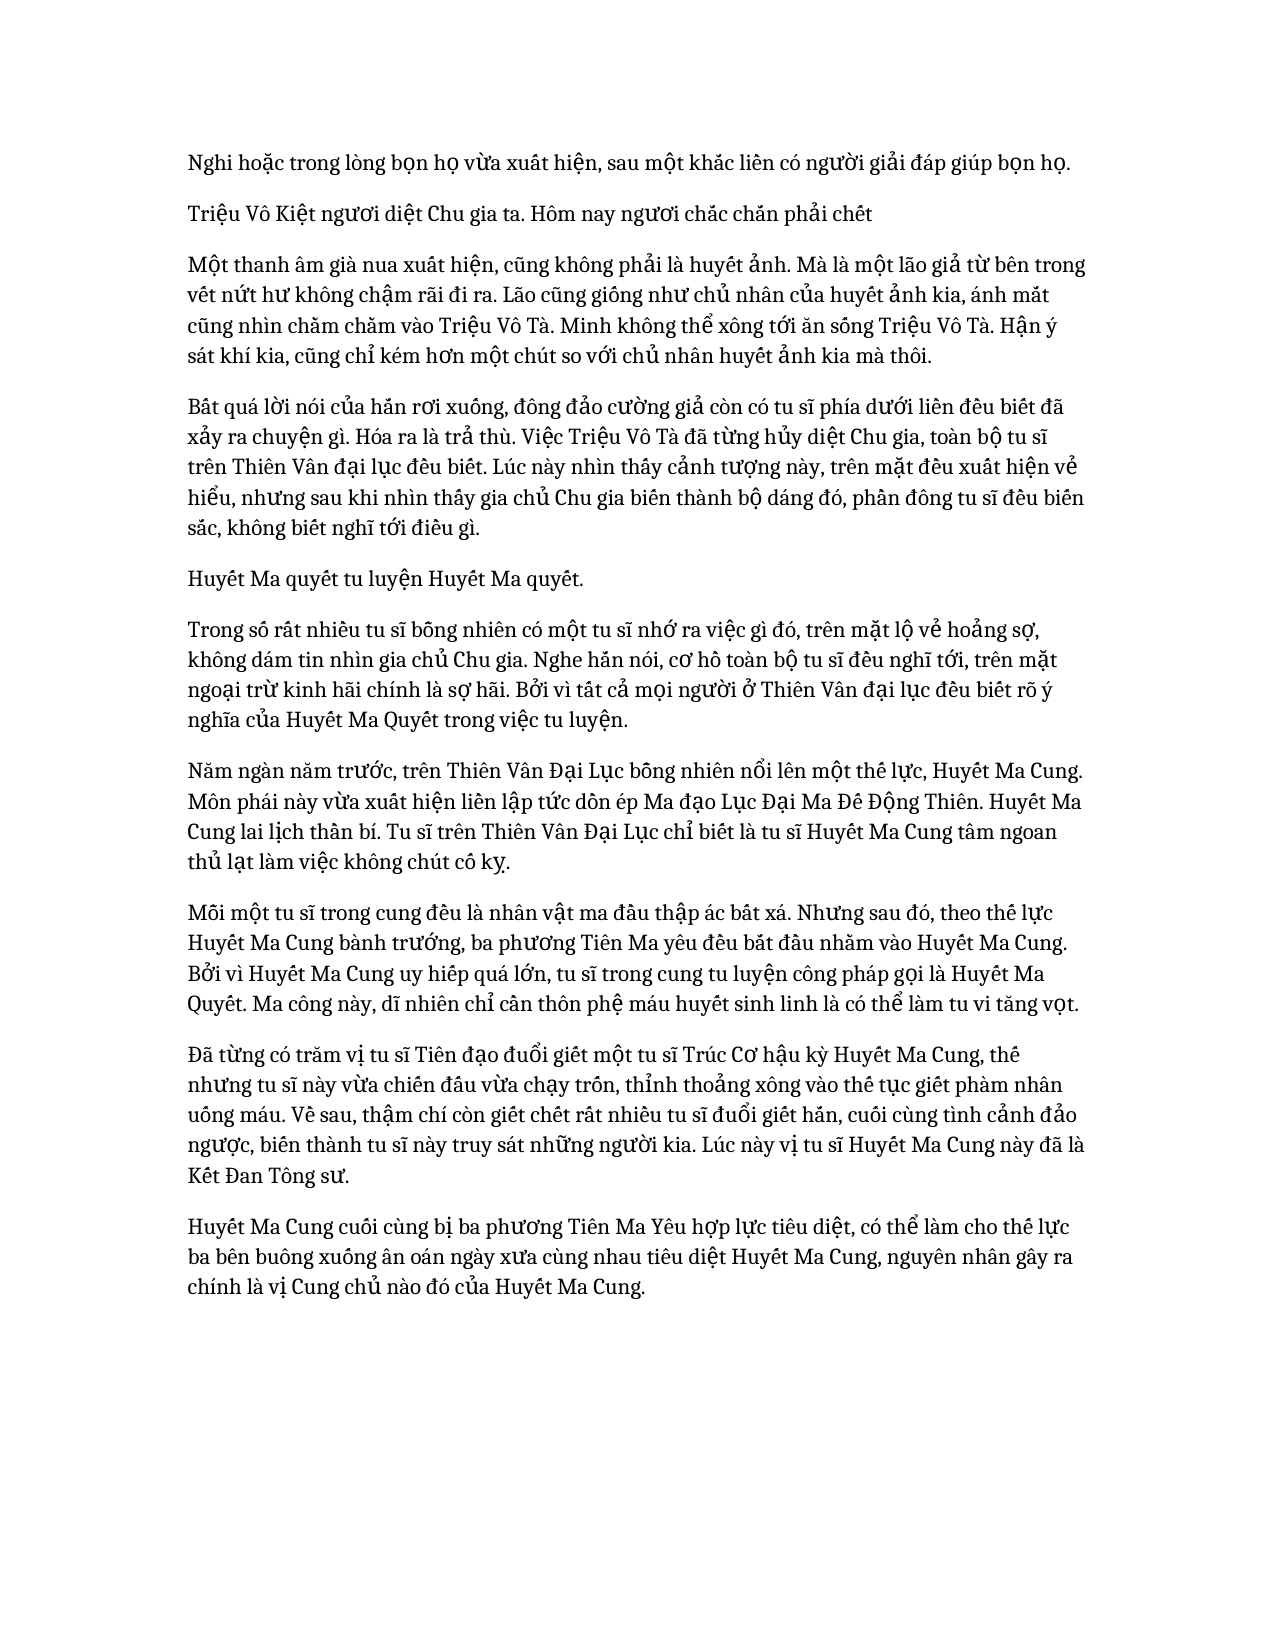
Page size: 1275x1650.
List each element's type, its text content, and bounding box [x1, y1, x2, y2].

text Bất quá lời nói của hắn rơi xuống, đông đảo cường giả còn có tu sĩ phía dưới liền đều biết đã xảy ra chuyện gì. Hóa ra là trả thù. Việc Triệu Vô Tà đã từng hủy diệt Chu gia, toàn bộ tu sĩ trên Thiên Vân đại lục đều biết. Lúc này nhìn thấy cảnh tượng này, trên mặt đều xuất hiện vẻ hiểu, nhưng sau khi nhìn thấy gia chủ Chu gia biến thành bộ dáng đó, phần đông tu sĩ đều biến sắc, không biết nghĩ tới điều gì. [187, 394, 1087, 541]
text Huyết Ma quyết tu luyện Huyết Ma quyết. [187, 566, 1087, 592]
text Mỗi một tu sĩ trong cung đều là nhân vật ma đầu thập ác bất xá. Nhưng sau đó, theo thế lực Huyết Ma Cung bành trướng, ba phương Tiên Ma yêu đều bắt đầu nhằm vào Huyết Ma Cung. Bởi vì Huyết Ma Cung uy hiếp quá lớn, tu sĩ trong cung tu luyện công pháp gọi là Huyết Ma Quyết. Ma công này, dĩ nhiên chỉ cần thôn phệ máu huyết sinh linh là có thể làm tu vi tăng vọt. [187, 900, 1087, 1017]
text Huyết Ma Cung cuối cùng bị ba phương Tiên Ma Yêu hợp lực tiêu diệt, có thể làm cho thế lực ba bên buông xuống ân oán ngày xưa cùng nhau tiêu diệt Huyết Ma Cung, nguyên nhân gây ra chính là vị Cung chủ nào đó của Huyết Ma Cung. [187, 1213, 1087, 1300]
text Năm ngàn năm trước, trên Thiên Vân Đại Lục bỗng nhiên nổi lên một thế lực, Huyết Ma Cung. Môn phái này vừa xuất hiện liền lập tức dồn ép Ma đạo Lục Đại Ma Đế Động Thiên. Huyết Ma Cung lai lịch thần bí. Tu sĩ trên Thiên Vân Đại Lục chỉ biết là tu sĩ Huyết Ma Cung tâm ngoan thủ lạt làm việc không chút cố kỵ. [187, 758, 1087, 875]
text Nghi hoặc trong lòng bọn họ vừa xuất hiện, sau một khắc liền có người giải đáp giúp bọn họ. [187, 150, 1087, 176]
text Một thanh âm già nua xuất hiện, cũng không phải là huyết ảnh. Mà là một lão giả từ bên trong vết nứt hư không chậm rãi đi ra. Lão cũng giống như chủ nhân của huyết ảnh kia, ánh mắt cũng nhìn chằm chằm vào Triệu Vô Tà. Minh không thể xông tới ăn sống Triệu Vô Tà. Hận ý sát khí kia, cũng chỉ kém hơn một chút so với chủ nhân huyết ảnh kia mà thôi. [187, 252, 1087, 369]
text Đã từng có trăm vị tu sĩ Tiên đạo đuổi giết một tu sĩ Trúc Cơ hậu kỳ Huyết Ma Cung, thế nhưng tu sĩ này vừa chiến đấu vừa chạy trốn, thỉnh thoảng xông vào thế tục giết phàm nhân uống máu. Về sau, thậm chí còn giết chết rất nhiều tu sĩ đuổi giết hắn, cuối cùng tình cảnh đảo ngược, biến thành tu sĩ này truy sát những người kia. Lúc này vị tu sĩ Huyết Ma Cung này đã là Kết Đan Tông sư. [187, 1042, 1087, 1189]
text Triệu Vô Kiệt ngươi diệt Chu gia ta. Hôm nay ngươi chắc chắn phải chết [187, 201, 1087, 227]
text Trong số rất nhiều tu sĩ bỗng nhiên có một tu sĩ nhớ ra việc gì đó, trên mặt lộ vẻ hoảng sợ, không dám tin nhìn gia chủ Chu gia. Nghe hắn nói, cơ hồ toàn bộ tu sĩ đều nghĩ tới, trên mặt ngoại trừ kinh hãi chính là sợ hãi. Bởi vì tất cả mọi người ở Thiên Vân đại lục đều biết rõ ý nghĩa của Huyết Ma Quyết trong việc tu luyện. [187, 617, 1087, 734]
